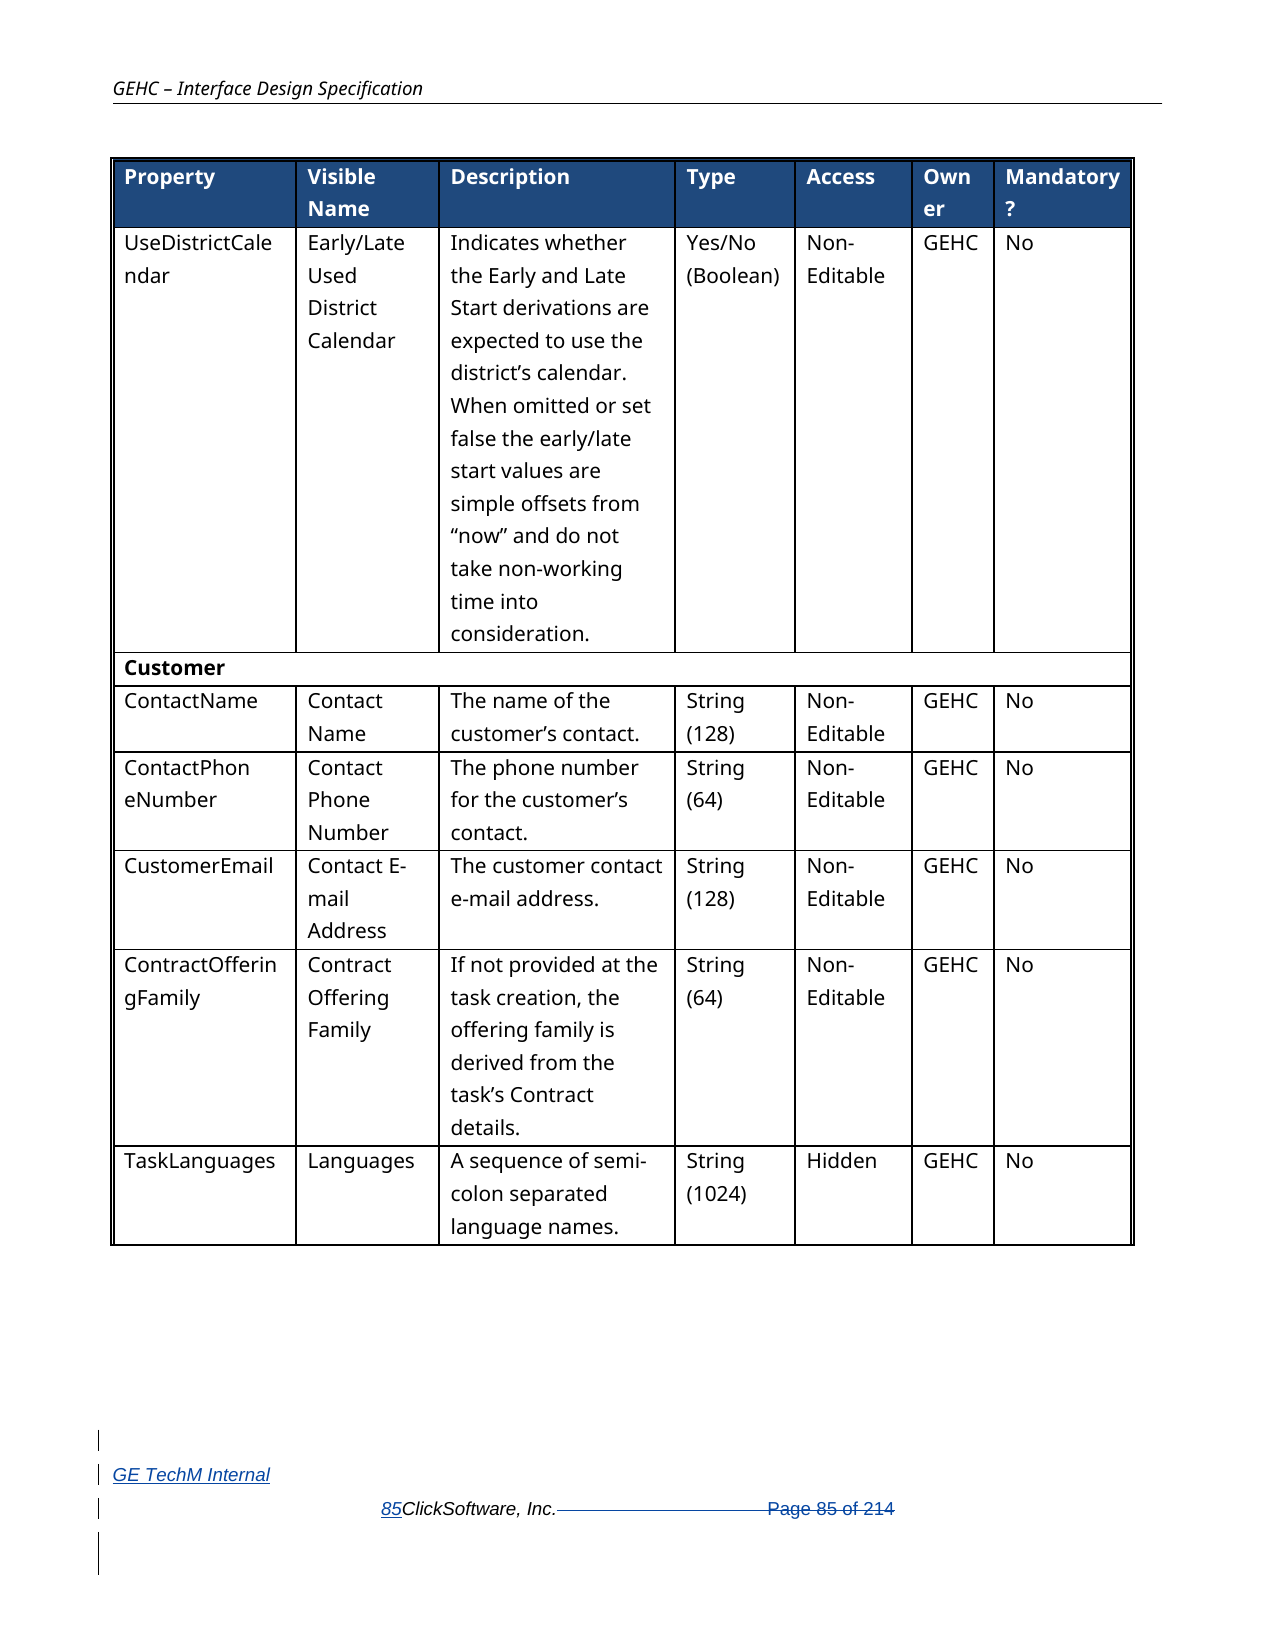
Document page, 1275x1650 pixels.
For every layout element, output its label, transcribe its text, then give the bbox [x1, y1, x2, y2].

table_header Visible Name [297, 162, 438, 227]
table_cell Contact‌ Phone‌ Number [297, 753, 438, 850]
table_cell Customer‌Email [115, 851, 295, 948]
table_cell No [995, 1147, 1130, 1244]
table_cell ContactPhone‌Number [115, 753, 295, 850]
table_cell Non- Editable [796, 753, 911, 850]
table_header Access [796, 162, 911, 227]
table_header Mandatory? [995, 162, 1130, 227]
table_cell GEHC [913, 950, 993, 1145]
table_cell Contact E-mail Address [297, 851, 438, 948]
table_cell GEHC [913, 228, 993, 651]
table_cell No [995, 228, 1130, 651]
table_cell Contract Offering Family [297, 950, 438, 1145]
table_cell Languages [297, 1147, 438, 1244]
table_cell String (64) [676, 950, 794, 1145]
table_cell String (1024) [676, 1147, 794, 1244]
table_cell String (128) [676, 687, 794, 751]
table_cell Indicates whether the Early and Late Start derivations are expected to use the district’s calendar. When omitted or set false the early/late start values are simple offsets from “now” and do not take non-working time into consideration. [440, 228, 674, 651]
table_cell Non-Editable [796, 228, 911, 651]
table_cell GEHC [913, 1147, 993, 1244]
table_cell Non- Editable [796, 851, 911, 948]
table_cell String (64) [676, 753, 794, 850]
table_header Type [676, 162, 794, 227]
table_cell UseDistrictCalendar [115, 228, 295, 651]
table_cell Non-Editable [796, 950, 911, 1145]
table_cell If not provided at the task creation, the offering family is derived from the task’s Contract details. [440, 950, 674, 1145]
table_cell Early/Late Used District Calendar [297, 228, 438, 651]
table_cell The name of the customer’s contact. [440, 687, 674, 751]
table_cell TaskLanguages [115, 1147, 295, 1244]
table_cell Hidden [796, 1147, 911, 1244]
table_cell Yes/No (Boolean) [676, 228, 794, 651]
table_cell Non-Editable [796, 687, 911, 751]
table_cell GEHC [913, 753, 993, 850]
table_cell ContactName [115, 687, 295, 751]
table_header Description [440, 162, 674, 227]
table_cell The customer contact e-mail address. [440, 851, 674, 948]
table_cell A sequence of semi-colon separated language names. [440, 1147, 674, 1244]
table_cell No [995, 753, 1130, 850]
table_cell ContractOfferingFamily [115, 950, 295, 1145]
table_cell No [995, 687, 1130, 751]
table_cell String (128) [676, 851, 794, 948]
table_cell The phone number for the customer’s contact. [440, 753, 674, 850]
table_cell Contact‌ Name [297, 687, 438, 751]
table_header Owner [913, 162, 993, 227]
table_cell GEHC [913, 687, 993, 751]
table_cell Customer [115, 653, 1130, 685]
table_cell No [995, 851, 1130, 948]
table_cell No [995, 950, 1130, 1145]
table_cell GEHC [913, 851, 993, 948]
table_header Property [115, 162, 295, 227]
